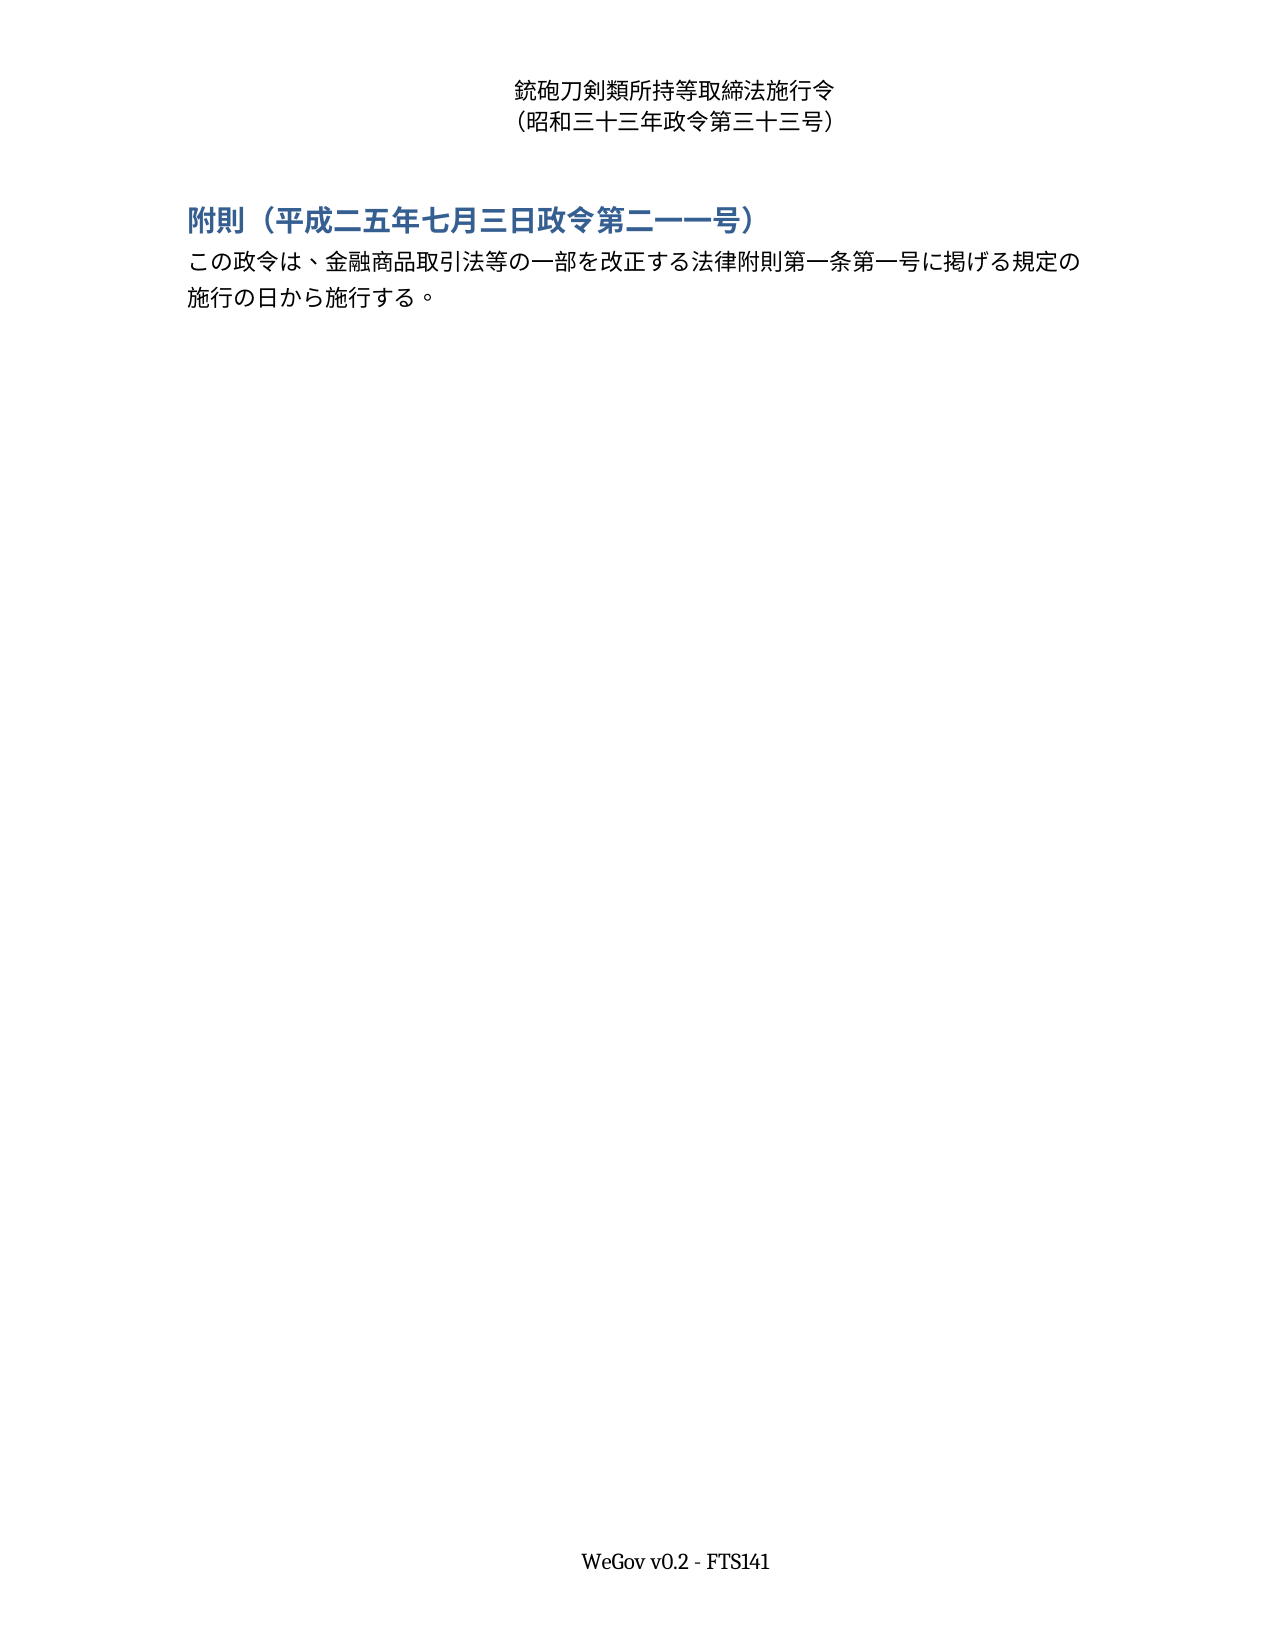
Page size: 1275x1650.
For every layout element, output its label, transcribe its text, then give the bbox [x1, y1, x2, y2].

subtitle 附則（平成二五年七月三日政令第二一一号） [187, 200, 1087, 240]
text この政令は、金融商品取引法等の一部を改正する法律附則第一条第一号に掲げる規定の施行の日から施行する。 [187, 246, 1087, 313]
